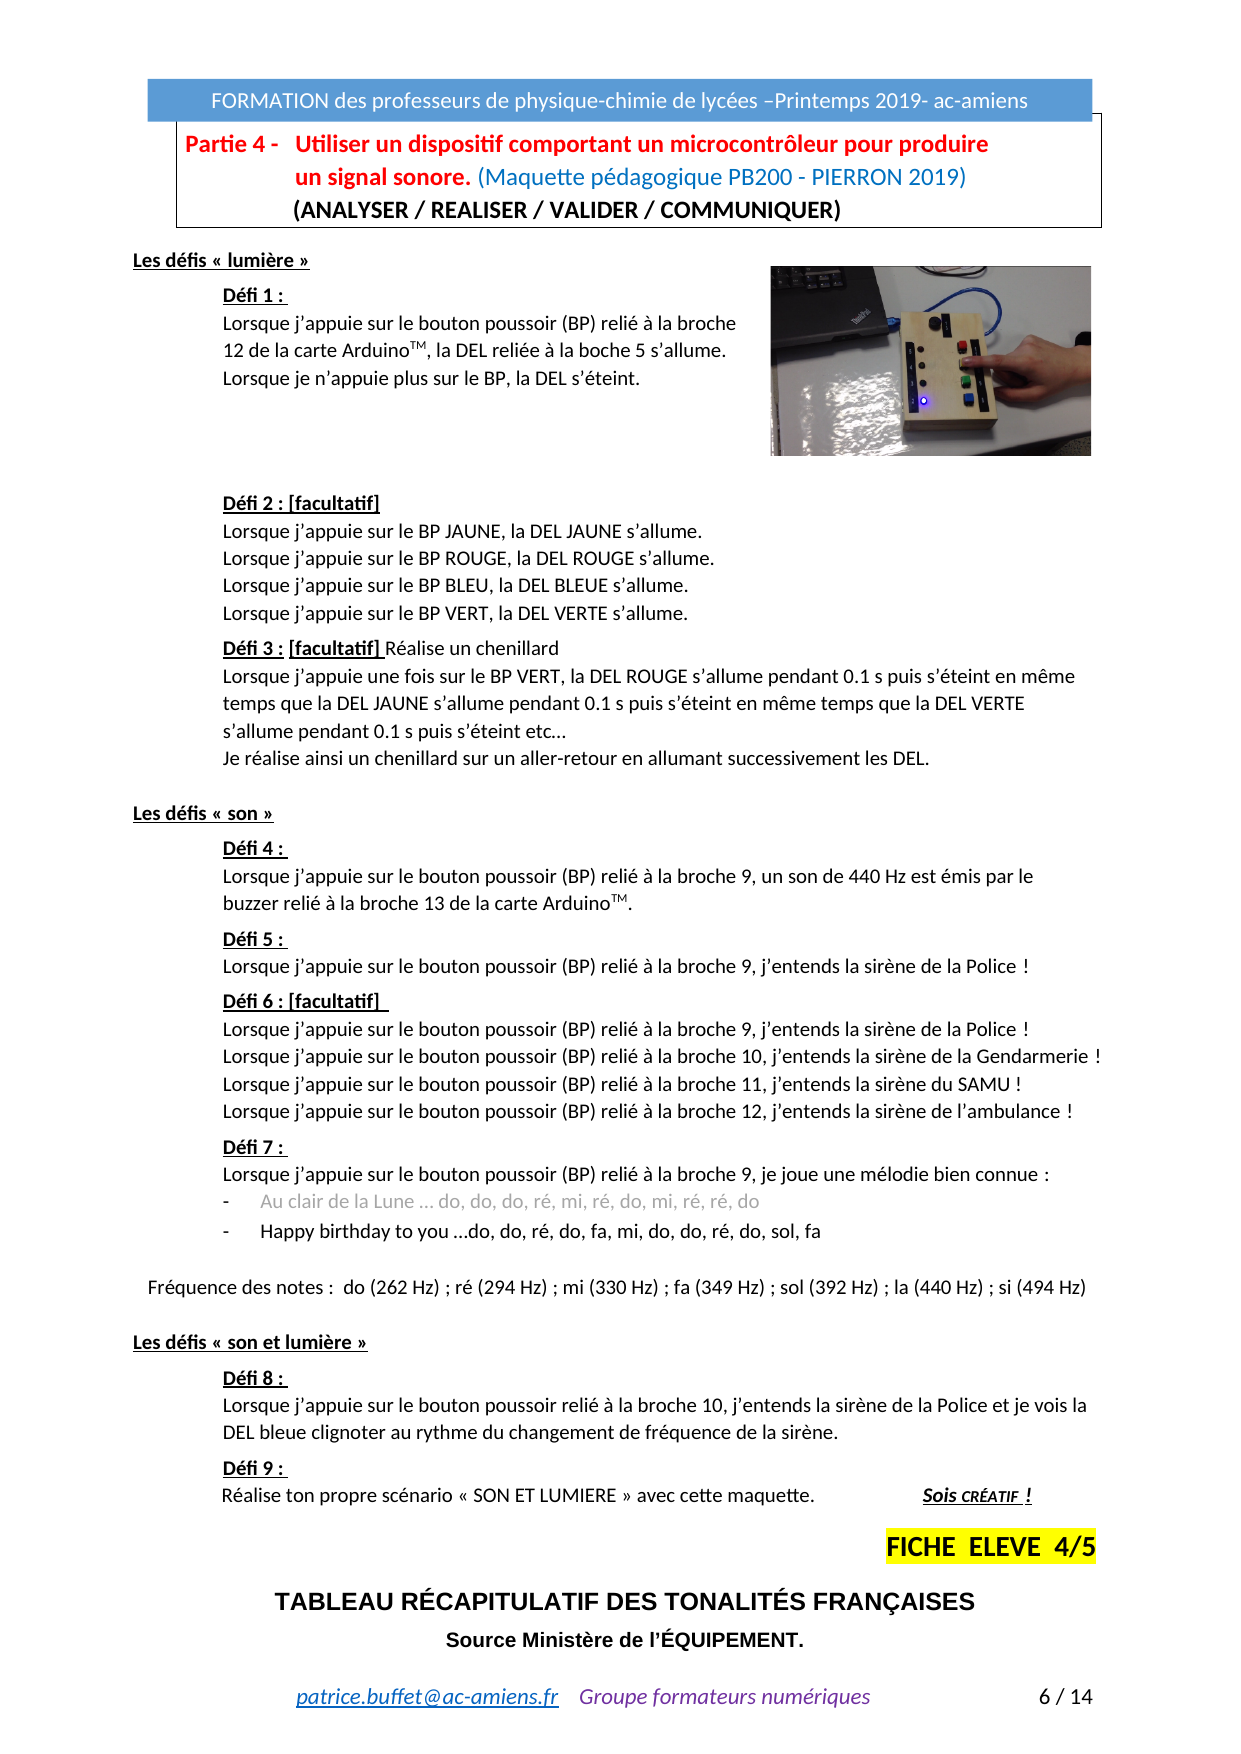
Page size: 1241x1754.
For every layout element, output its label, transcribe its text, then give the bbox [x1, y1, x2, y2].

list Lorsque j’appuie sur le bouton poussoir (BP) relié à la broche 12, j’entends la sirène de l’ambulance ! [223, 1098, 1093, 1124]
text Réalise ton propre scénario « SON ET LUMIERE » avec cette maquette. Sois créatif ! [148, 1482, 1093, 1508]
list Lorsque j’appuie sur le bouton poussoir relié à la broche 10, j’entends la sirène de la Police et je vois la DEL bleue clignoter au rythme du changement de fréquence de la sirène. [223, 1392, 1093, 1445]
list Lorsque j’appuie une fois sur le BP VERT, la DEL ROUGE s’allume pendant 0.1 s puis s’éteint en même temps que la DEL JAUNE s’allume pendant 0.1 s puis s’éteint en même temps que la DEL VERTE s’allume pendant 0.1 s puis s’éteint etc… [223, 663, 1093, 743]
list Défi 6 : [facultatif] [223, 989, 1093, 1014]
list Lorsque j’appuie sur le bouton poussoir (BP) relié à la broche 12 de la carte ArduinoTM, la DEL reliée à la boche 5 s’allume. Lorsque je n’appuie plus sur le BP, la DEL s’éteint. [223, 310, 769, 390]
list Lorsque j’appuie sur le bouton poussoir (BP) relié à la broche 9, j’entends la sirène de la Police ! [223, 1016, 1093, 1042]
list Défi 9 : [223, 1455, 1093, 1480]
list Happy birthday to you …do, do, ré, do, fa, mi, do, do, ré, do, sol, fa [223, 1218, 1093, 1243]
list Défi 8 : [223, 1365, 1093, 1390]
text un signal sonore. (Maquette pédagogique PB200 - PIERRON 2019) [177, 158, 1101, 191]
list Lorsque j’appuie sur le bouton poussoir (BP) relié à la broche 9, j’entends la sirène de la Police ! [223, 953, 1093, 979]
list Défi 4 : [223, 836, 1093, 861]
picture [769, 266, 1091, 454]
list Les défis « lumière » [133, 247, 1093, 272]
list Lorsque j’appuie sur le BP BLEU, la DEL BLEUE s’allume. [223, 573, 1093, 598]
table_header FICHE ELEVE 4/5 TABLEAU RÉCAPITULATIF DES TONALITÉS FRANÇAISES [0, 1526, 1240, 1617]
list Lorsque j’appuie sur le bouton poussoir (BP) relié à la broche 11, j’entends la sirène du SAMU ! [223, 1071, 1093, 1096]
list Lorsque j’appuie sur le BP VERT, la DEL VERTE s’allume. [223, 600, 1093, 626]
list Lorsque j’appuie sur le BP ROUGE, la DEL ROUGE s’allume. [223, 545, 1093, 571]
list Défi 1 : [223, 282, 769, 308]
list Au clair de la Lune … do, do, do, ré, mi, ré, do, mi, ré, ré, do [223, 1189, 1093, 1214]
list Lorsque j’appuie sur le BP JAUNE, la DEL JAUNE s’allume. [223, 518, 1093, 543]
text (ANALYSER / REALISER / VALIDER / COMMUNIQUER) [177, 191, 1101, 227]
list Lorsque j’appuie sur le bouton poussoir (BP) relié à la broche 9, je joue une mélodie bien connue : [223, 1161, 1093, 1187]
list Lorsque j’appuie sur le bouton poussoir (BP) relié à la broche 10, j’entends la sirène de la Gendarmerie ! [223, 1043, 1122, 1069]
list Défi 2 : [facultatif] [223, 491, 1093, 516]
list Lorsque j’appuie sur le bouton poussoir (BP) relié à la broche 9, un son de 440 Hz est émis par le buzzer relié à la broche 13 de la carte ArduinoTM. [223, 863, 1093, 916]
list Les défis « son » [133, 800, 1093, 825]
list Les défis « son et lumière » [133, 1329, 1093, 1354]
text Fréquence des notes : do (262 Hz) ; ré (294 Hz) ; mi (330 Hz) ; fa (349 Hz) ; sol (392 Hz) ; la (440 Hz) ; si (494 Hz) [148, 1274, 1093, 1300]
list Défi 5 : [223, 926, 1093, 951]
text Partie 4 - Utiliser un dispositif comportant un microcontrôleur pour produire [177, 114, 1101, 158]
list Je réalise ainsi un chenillard sur un aller-retour en allumant successivement les DEL. [223, 745, 1093, 771]
table_cell Source Ministère de l’ÉQUIPEMENT. [0, 1617, 1240, 1664]
list Défi 3 : [facultatif] Réalise un chenillard [223, 636, 1093, 661]
list Défi 7 : [223, 1134, 1093, 1159]
